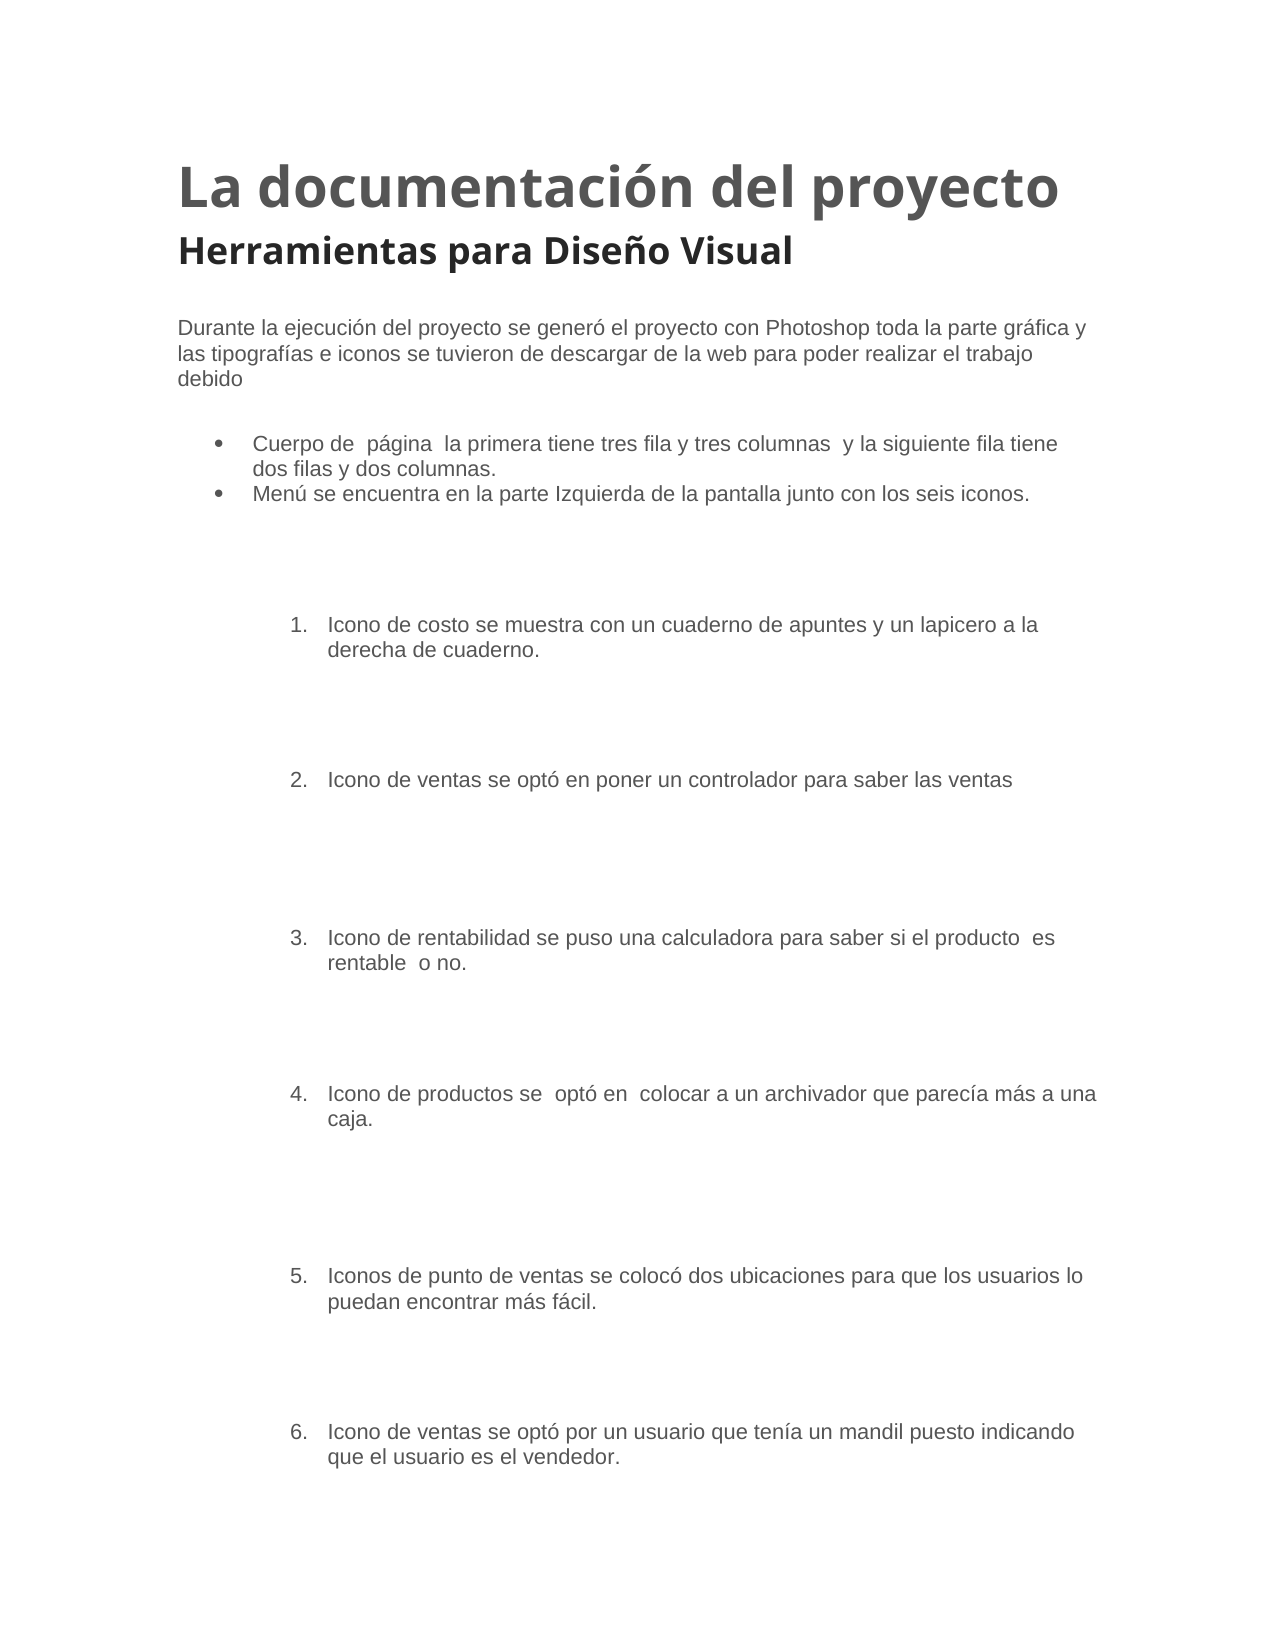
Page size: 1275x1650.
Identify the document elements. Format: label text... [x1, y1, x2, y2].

list Icono de ventas se optó por un usuario que tenía un mandil puesto indicando que el usuario es el vendedor. [290, 1419, 1098, 1469]
text Herramientas para Diseño Visual [177, 224, 1098, 275]
list Cuerpo de página la primera tiene tres fila y tres columnas y la siguiente fila tiene dos filas y dos columnas. [215, 431, 1098, 481]
list Iconos de punto de ventas se colocó dos ubicaciones para que los usuarios lo puedan encontrar más fácil. [290, 1263, 1098, 1314]
list Icono de costo se muestra con un cuaderno de apuntes y un lapicero a la derecha de cuaderno. [290, 612, 1098, 662]
text La documentación del proyecto [177, 148, 1098, 224]
list Icono de ventas se optó en poner un controlador para saber las ventas [290, 767, 1098, 793]
list Menú se encuentra en la parte Izquierda de la pantalla junto con los seis iconos. [215, 481, 1098, 507]
list Icono de productos se optó en colocar a un archivador que parecía más a una caja. [290, 1081, 1098, 1131]
list Icono de rentabilidad se puso una calculadora para saber si el producto es rentable o no. [290, 925, 1098, 975]
text Durante la ejecución del proyecto se generó el proyecto con Photoshop toda la parte gráfica y las tipografías e iconos se tuvieron de descargar de la web para poder realizar el trabajo debido [177, 315, 1098, 391]
